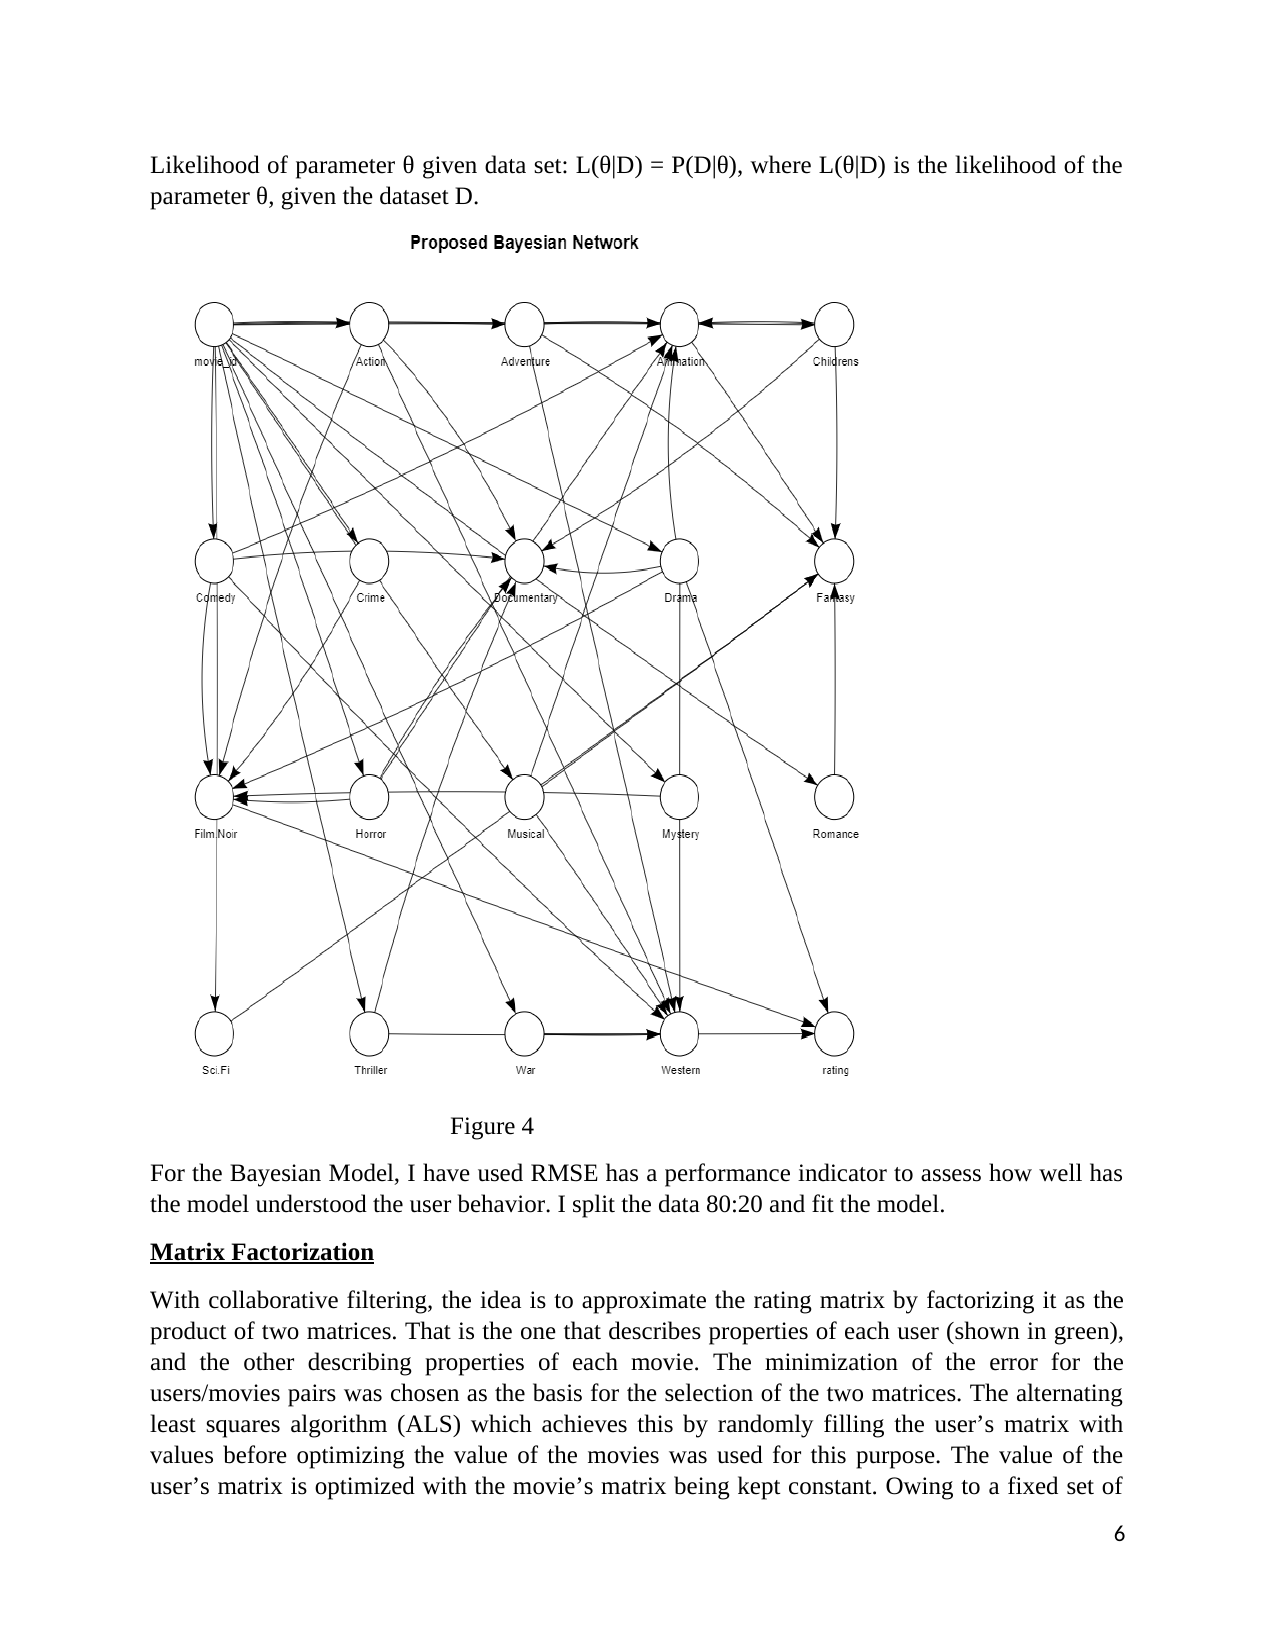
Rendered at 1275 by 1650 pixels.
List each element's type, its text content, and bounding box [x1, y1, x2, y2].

text Figure 4 [150, 1111, 1125, 1139]
picture [150, 228, 897, 1092]
text For the Bayesian Model, I have used RMSE has a performance indicator to assess how well has the model understood the user behavior. I split the data 80:20 and fit the model. [150, 1158, 1125, 1218]
text Likelihood of parameter θ given data set: L(θ|D) = P(D|θ), where L(θ|D) is the likelihood of the parameter θ, given the dataset D. [150, 150, 1125, 210]
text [150, 1285, 1125, 1500]
text Matrix Factorization [150, 1237, 1125, 1266]
